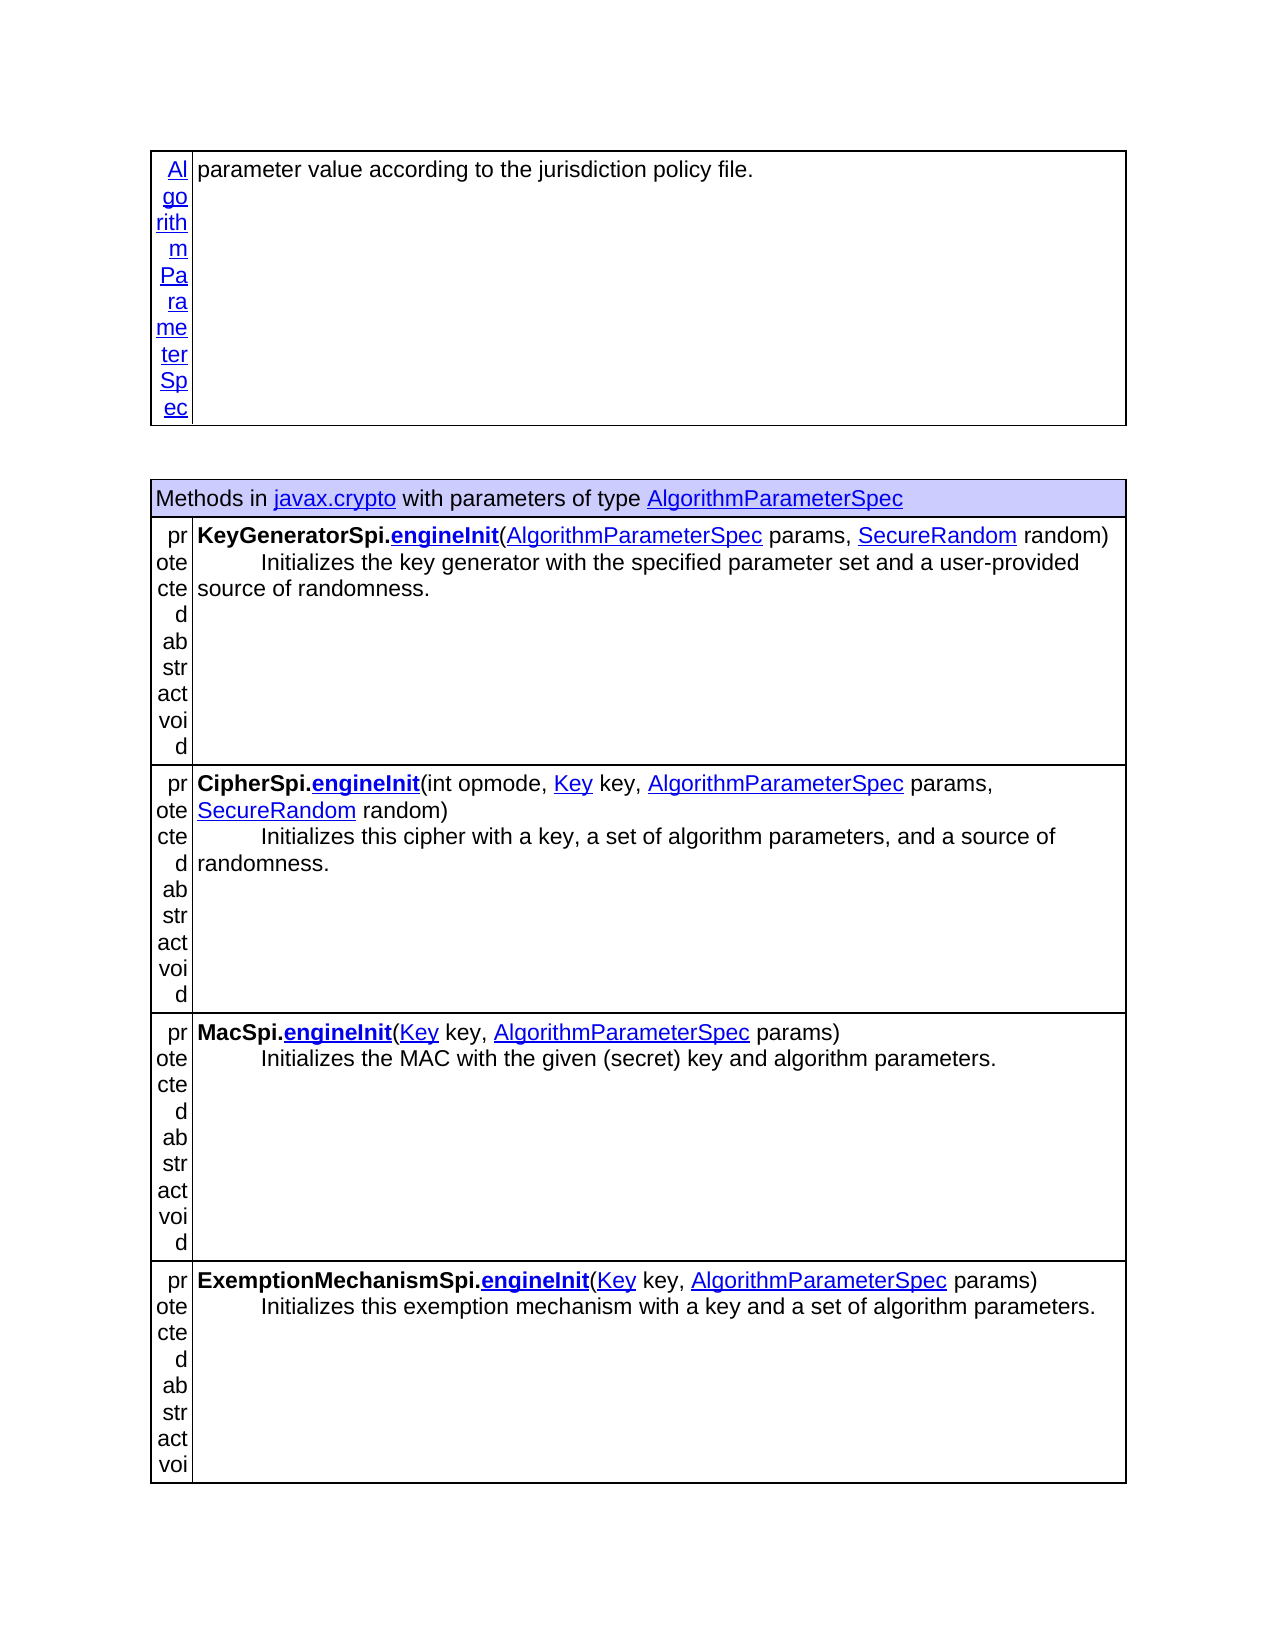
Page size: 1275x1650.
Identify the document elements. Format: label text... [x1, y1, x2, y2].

table_cell protected abstract void [152, 518, 192, 764]
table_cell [152, 1262, 192, 1482]
table_cell protected abstract void [152, 766, 192, 1012]
table_cell protected abstract void [152, 1014, 192, 1260]
table_cell MacSpi.engineInit(Key key, AlgorithmParameterSpec params) Initializes the MAC with the given (secret) key and algorithm parameters. [193, 1014, 1125, 1260]
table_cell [152, 152, 192, 424]
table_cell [193, 152, 1125, 424]
table_cell KeyGeneratorSpi.engineInit(AlgorithmParameterSpec params, SecureRandom random) Initializes the key generator with the specified parameter set and a user-provided source of randomness. [193, 518, 1125, 764]
table_cell CipherSpi.engineInit(int opmode, Key key, AlgorithmParameterSpec params, SecureRandom random) Initializes this cipher with a key, a set of algorithm parameters, and a source of randomness. [193, 766, 1125, 1012]
table_header Methods in javax.crypto with parameters of type AlgorithmParameterSpec [152, 480, 1125, 516]
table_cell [193, 1262, 1125, 1482]
